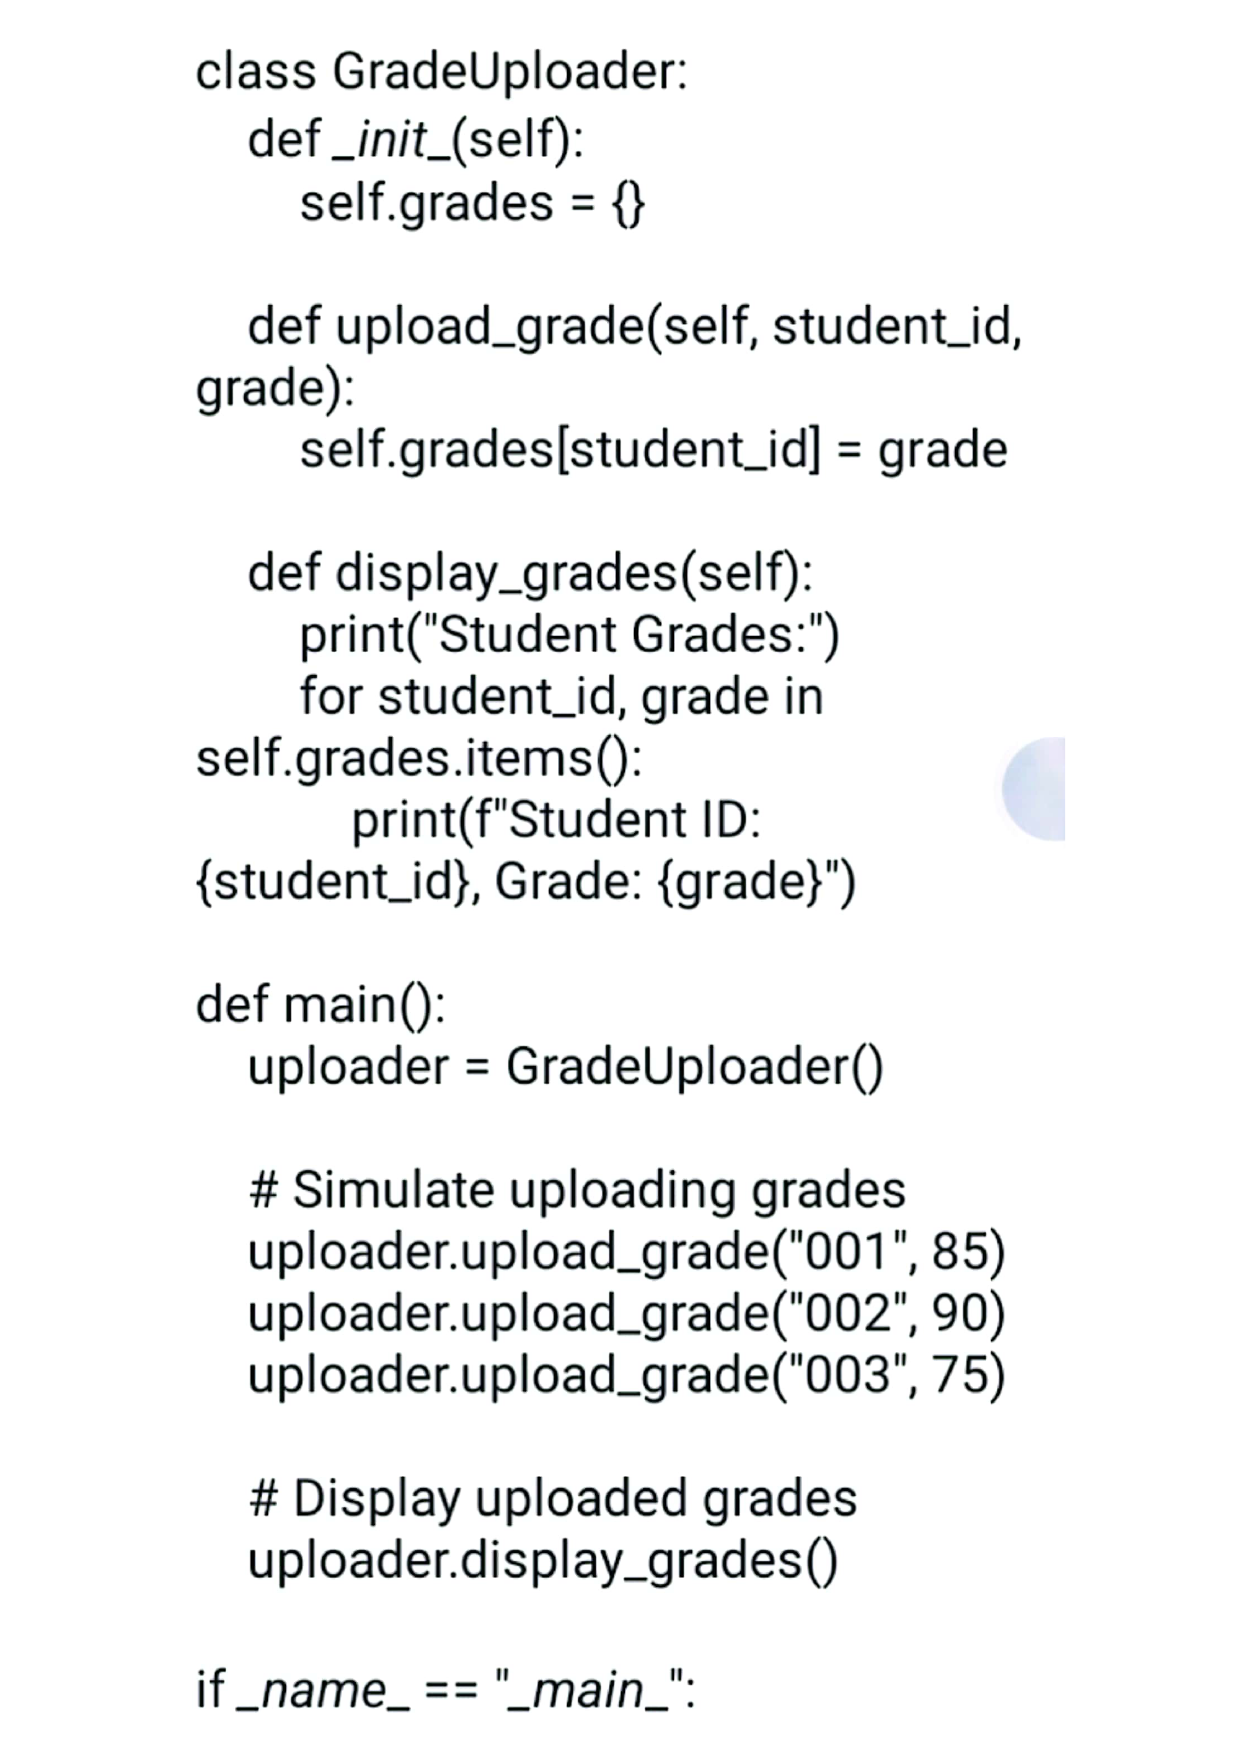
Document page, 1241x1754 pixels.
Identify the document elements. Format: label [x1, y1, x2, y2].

picture [175, 41, 1066, 1713]
